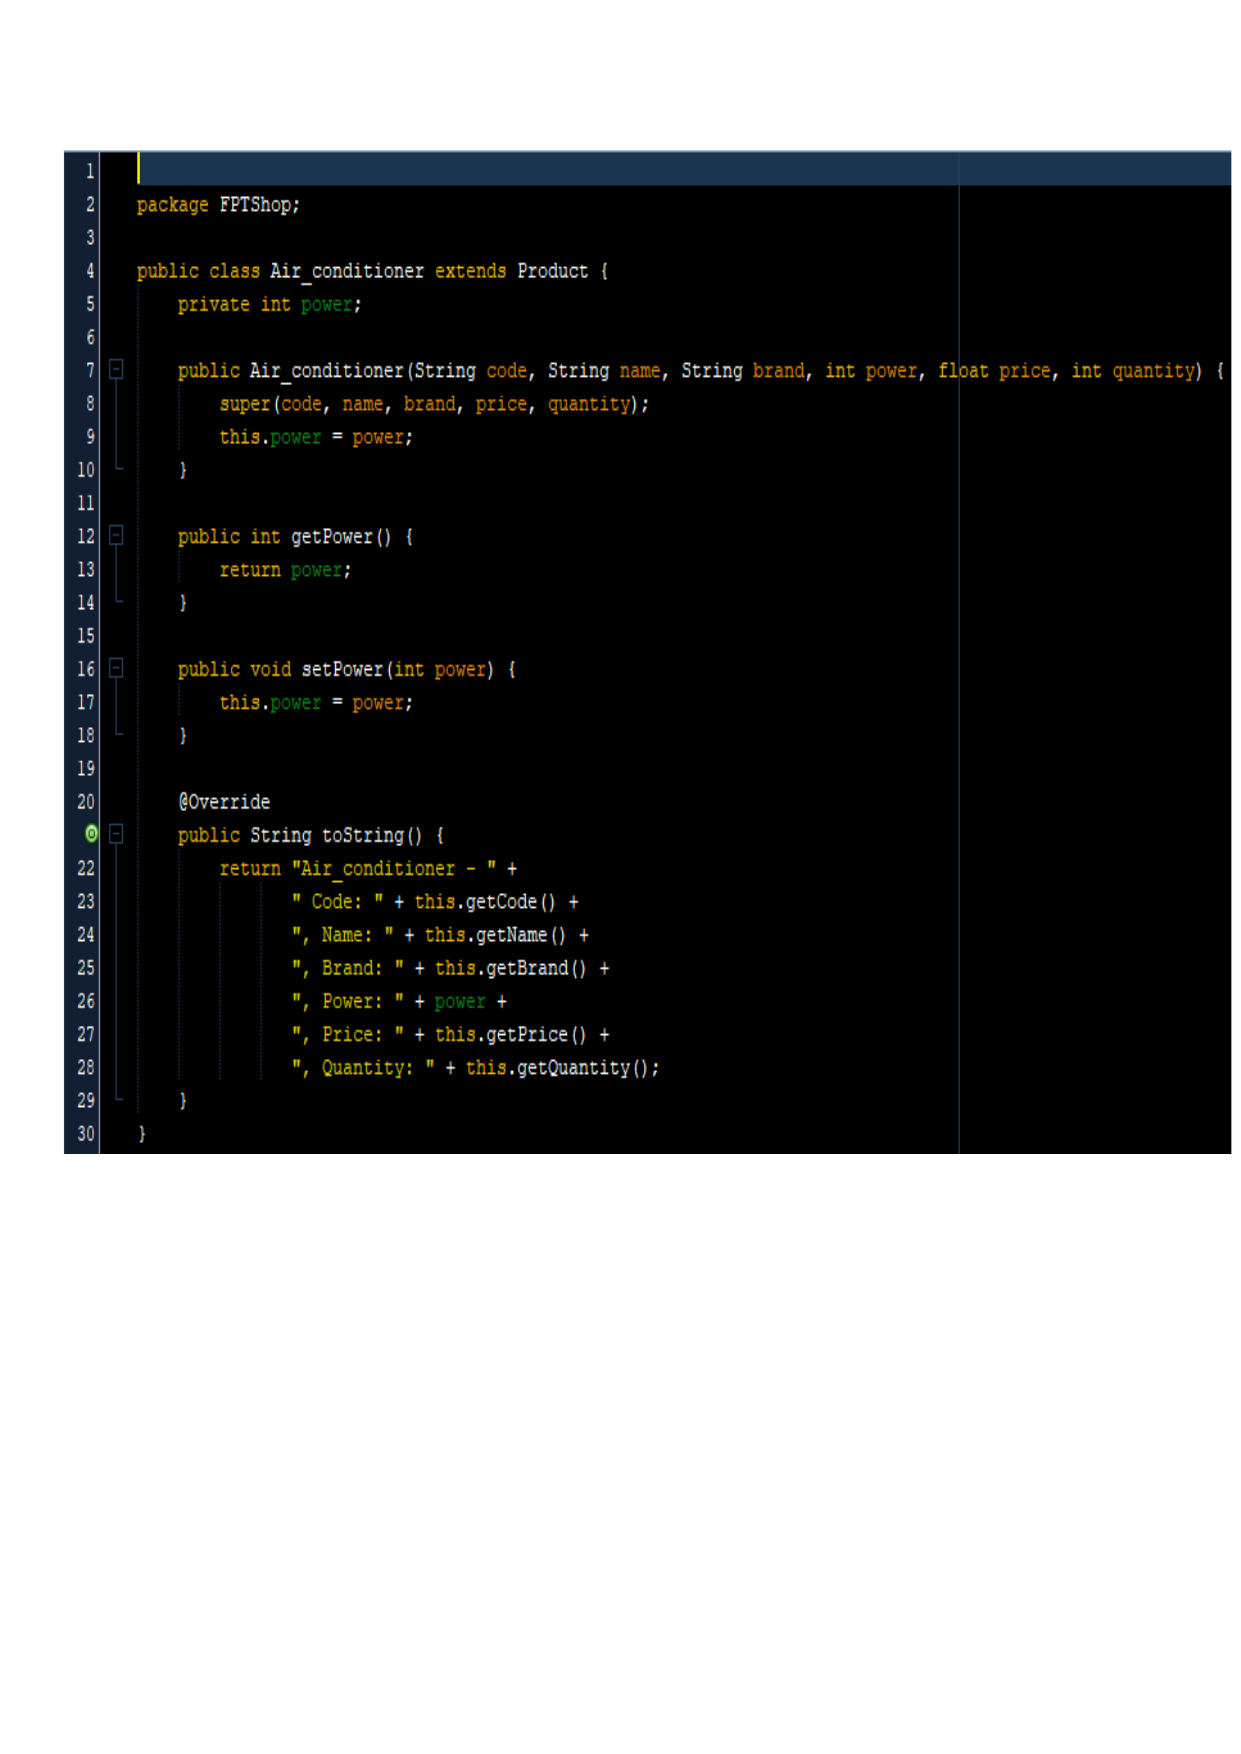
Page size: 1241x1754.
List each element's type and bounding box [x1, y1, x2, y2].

picture [63, 150, 1232, 1154]
